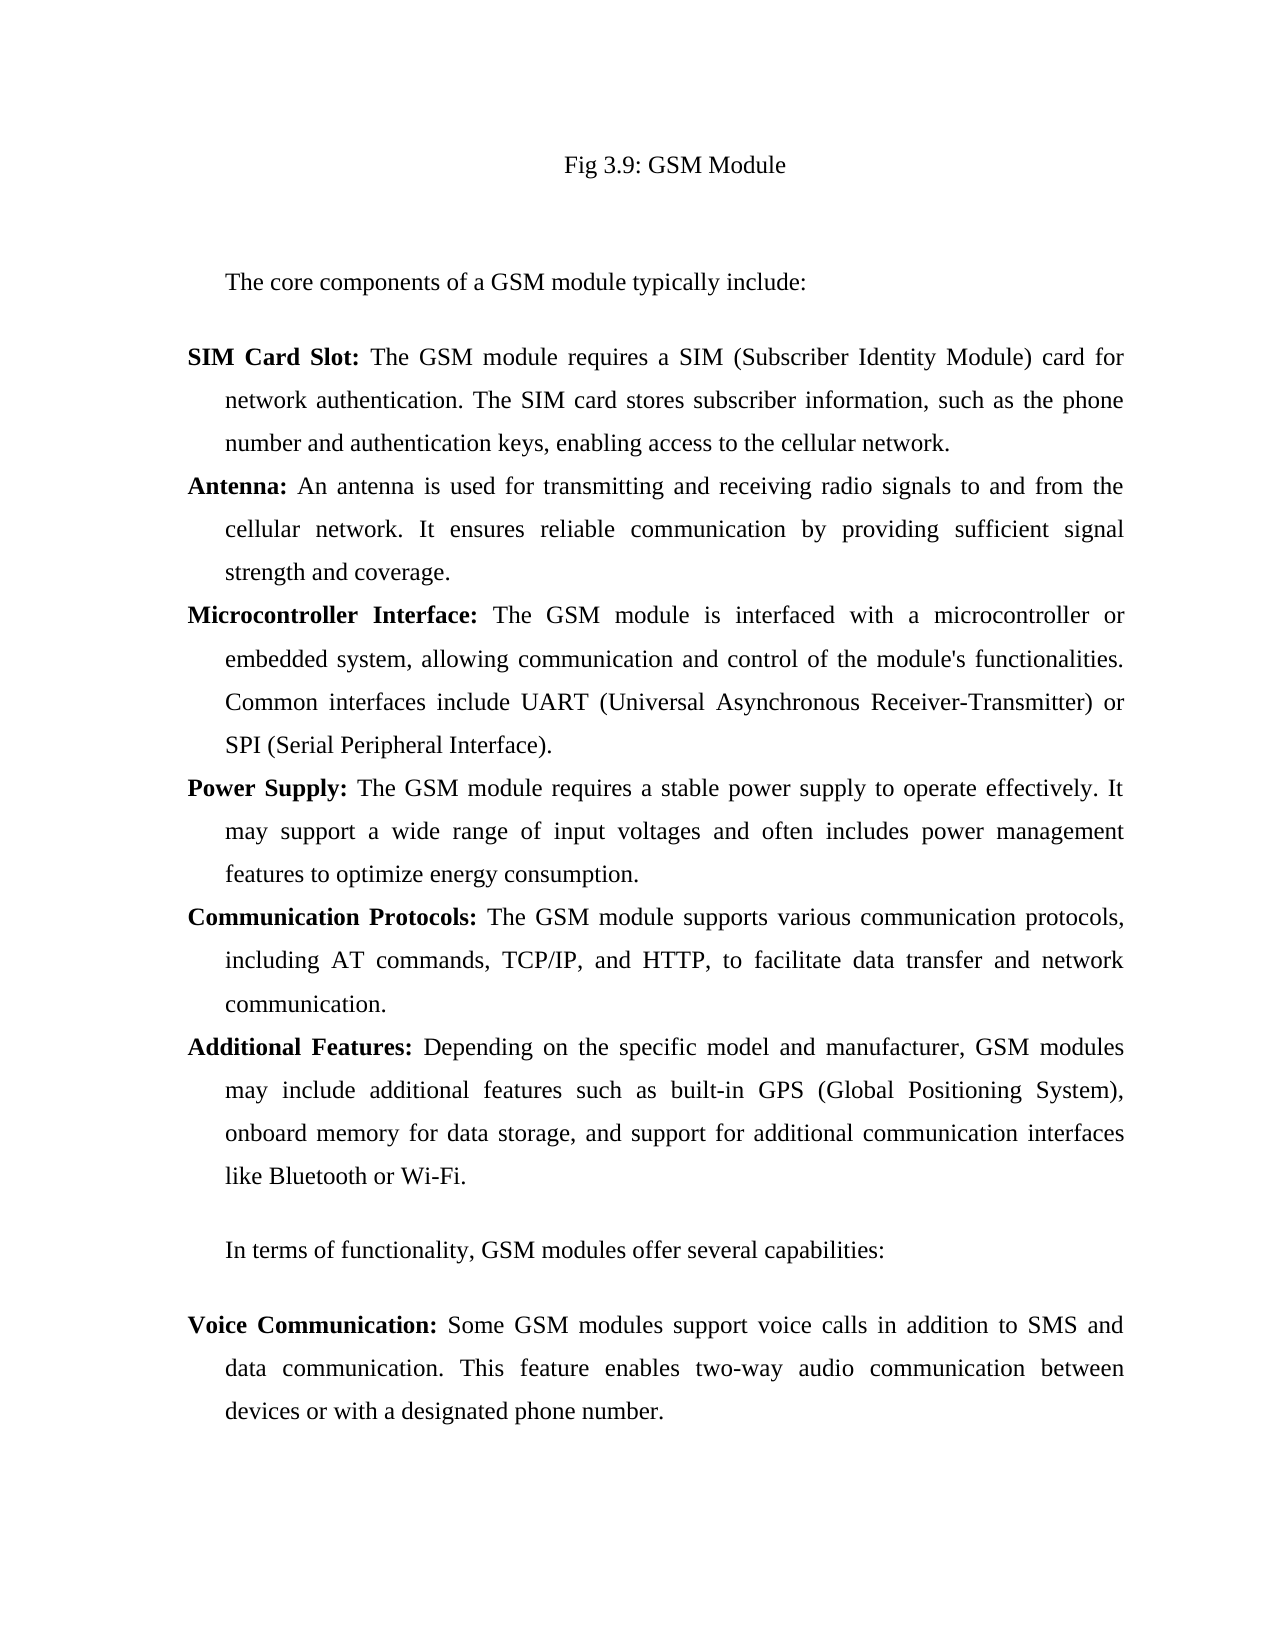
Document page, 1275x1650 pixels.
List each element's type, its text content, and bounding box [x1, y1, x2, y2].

list Voice Communication: Some GSM modules support voice calls in addition to SMS and data communication. This feature enables two-way audio communication between devices or with a designated phone number. [187, 1310, 1125, 1425]
list Microcontroller Interface: The GSM module is interfaced with a microcontroller or embedded system, allowing communication and control of the module's functionalities. Common interfaces include UART (Universal Asynchronous Receiver-Transmitter) or SPI (Serial Peripheral Interface). [187, 601, 1125, 759]
list SIM Card Slot: The GSM module requires a SIM (Subscriber Identity Module) card for network authentication. The SIM card stores subscriber information, such as the phone number and authentication keys, enabling access to the cellular network. [187, 342, 1125, 457]
text Fig 3.9: GSM Module [225, 150, 1125, 179]
list Antenna: An antenna is used for transmitting and receiving radio signals to and from the cellular network. It ensures reliable communication by providing sufficient signal strength and coverage. [187, 471, 1125, 586]
list Communication Protocols: The GSM module supports various communication protocols, including AT commands, TCP/IP, and HTTP, to facilitate data transfer and network communication. [187, 902, 1125, 1017]
text In terms of functionality, GSM modules offer several capabilities: [150, 1236, 1125, 1264]
list Power Supply: The GSM module requires a stable power supply to operate effectively. It may support a wide range of input voltages and often includes power management features to optimize energy consumption. [187, 773, 1125, 888]
text The core components of a GSM module typically include: [150, 267, 1125, 296]
list Additional Features: Depending on the specific model and manufacturer, GSM modules may include additional features such as built-in GPS (Global Positioning System), onboard memory for data storage, and support for additional communication interfaces like Bluetooth or Wi-Fi. [187, 1032, 1125, 1190]
